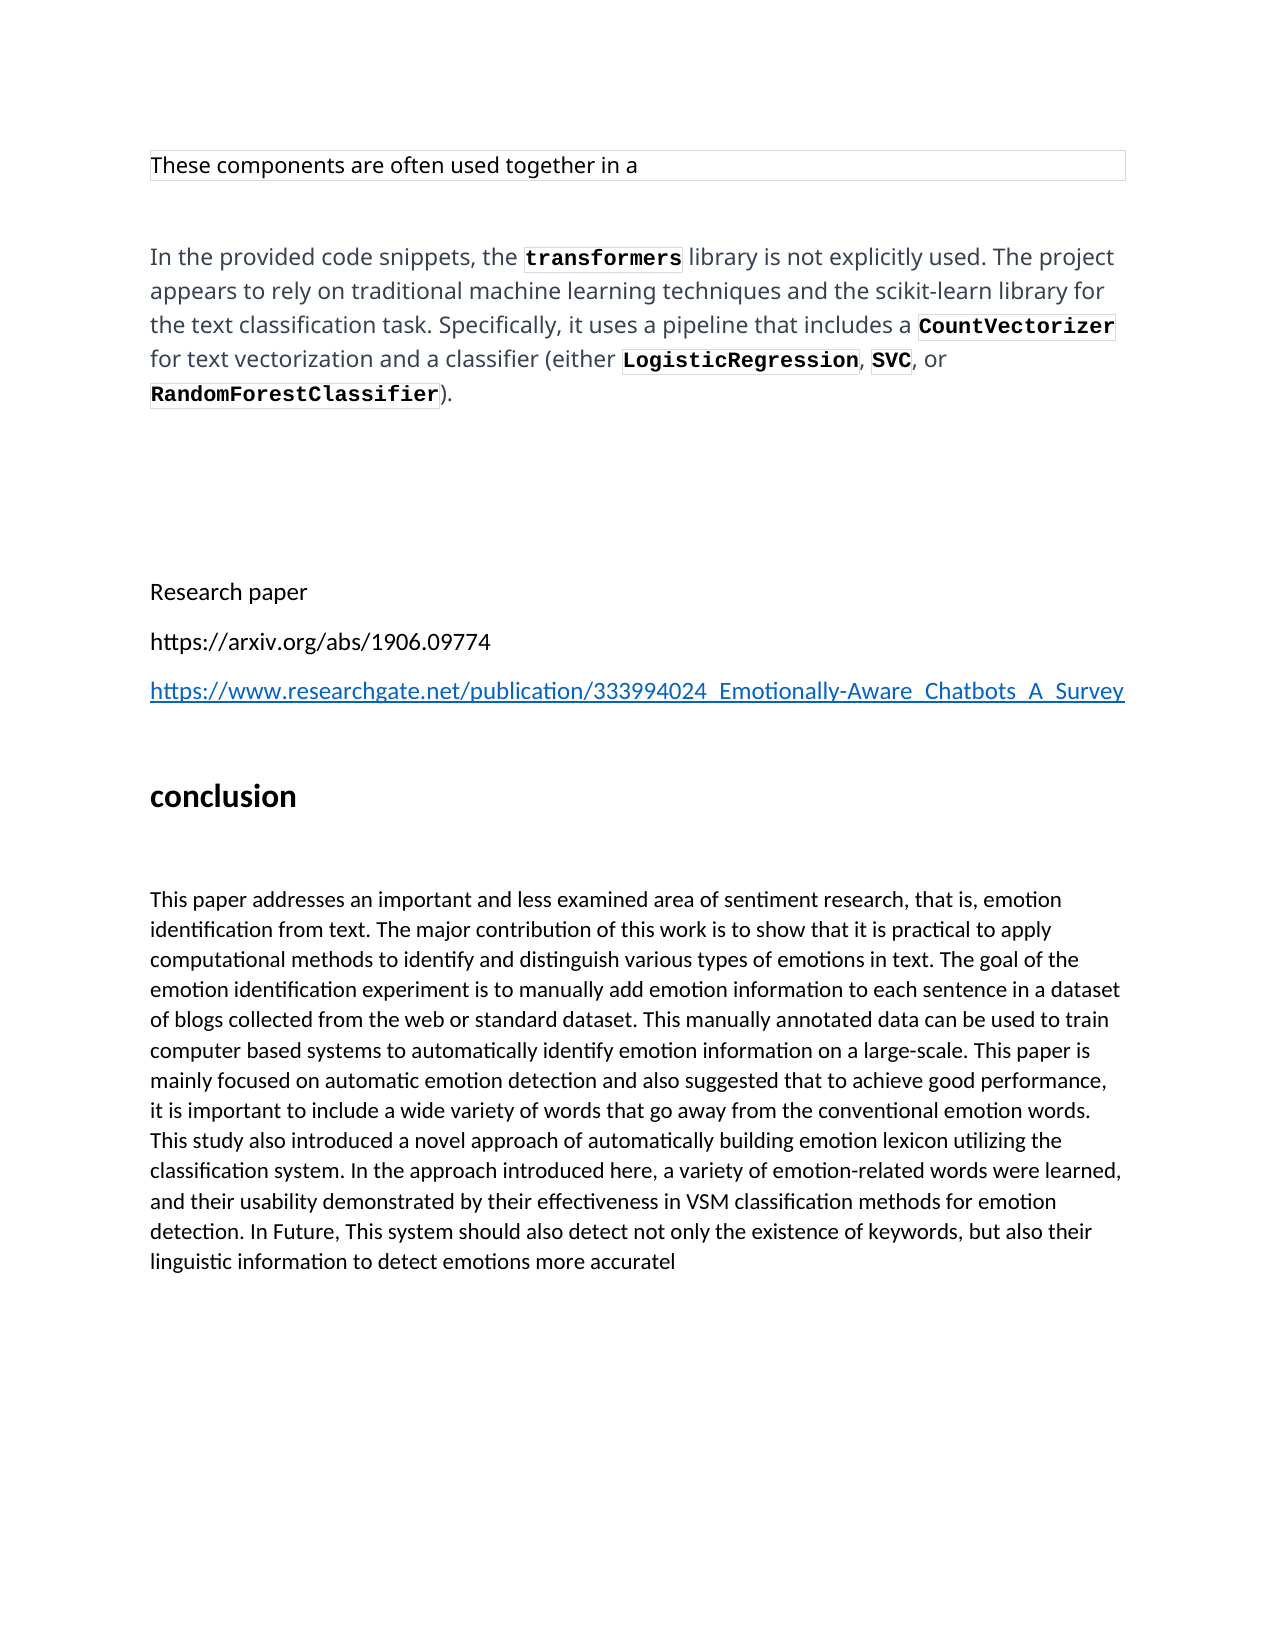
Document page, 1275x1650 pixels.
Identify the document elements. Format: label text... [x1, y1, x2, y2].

text In the provided code snippets, the transformers library is not explicitly used. The project appears to rely on traditional machine learning techniques and the scikit-learn library for the text classification task. Specifically, it uses a pipeline that includes a CountVectorizer for text vectorization and a classifier (either LogisticRegression, SVC, or RandomForestClassifier). [150, 241, 1125, 408]
text https://arxiv.org/abs/1906.09774 [150, 626, 1125, 656]
text This paper addresses an important and less examined area of sentiment research, that is, emotion identification from text. The major contribution of this work is to show that it is practical to apply computational methods to identify and distinguish various types of emotions in text. The goal of the emotion identification experiment is to manually add emotion information to each sentence in a dataset of blogs collected from the web or standard dataset. This manually annotated data can be used to train computer based systems to automatically identify emotion information on a large-scale. This paper is mainly focused on automatic emotion detection and also suggested that to achieve good performance, it is important to include a wide variety of words that go away from the conventional emotion words. This study also introduced a novel approach of automatically building emotion lexicon utilizing the classification system. In the approach introduced here, a variety of emotion-related words were learned, and their usability demonstrated by their effectiveness in VSM classification methods for emotion detection. In Future, This system should also detect not only the existence of keywords, but also their linguistic information to detect emotions more accuratel [150, 885, 1125, 1275]
text conclusion [150, 774, 1125, 815]
text These components are often used together in a [151, 151, 1125, 180]
text Research paper [150, 576, 1125, 607]
text https://www.researchgate.net/publication/333994024_Emotionally-Aware_Chatbots_A_Survey [150, 675, 1125, 701]
